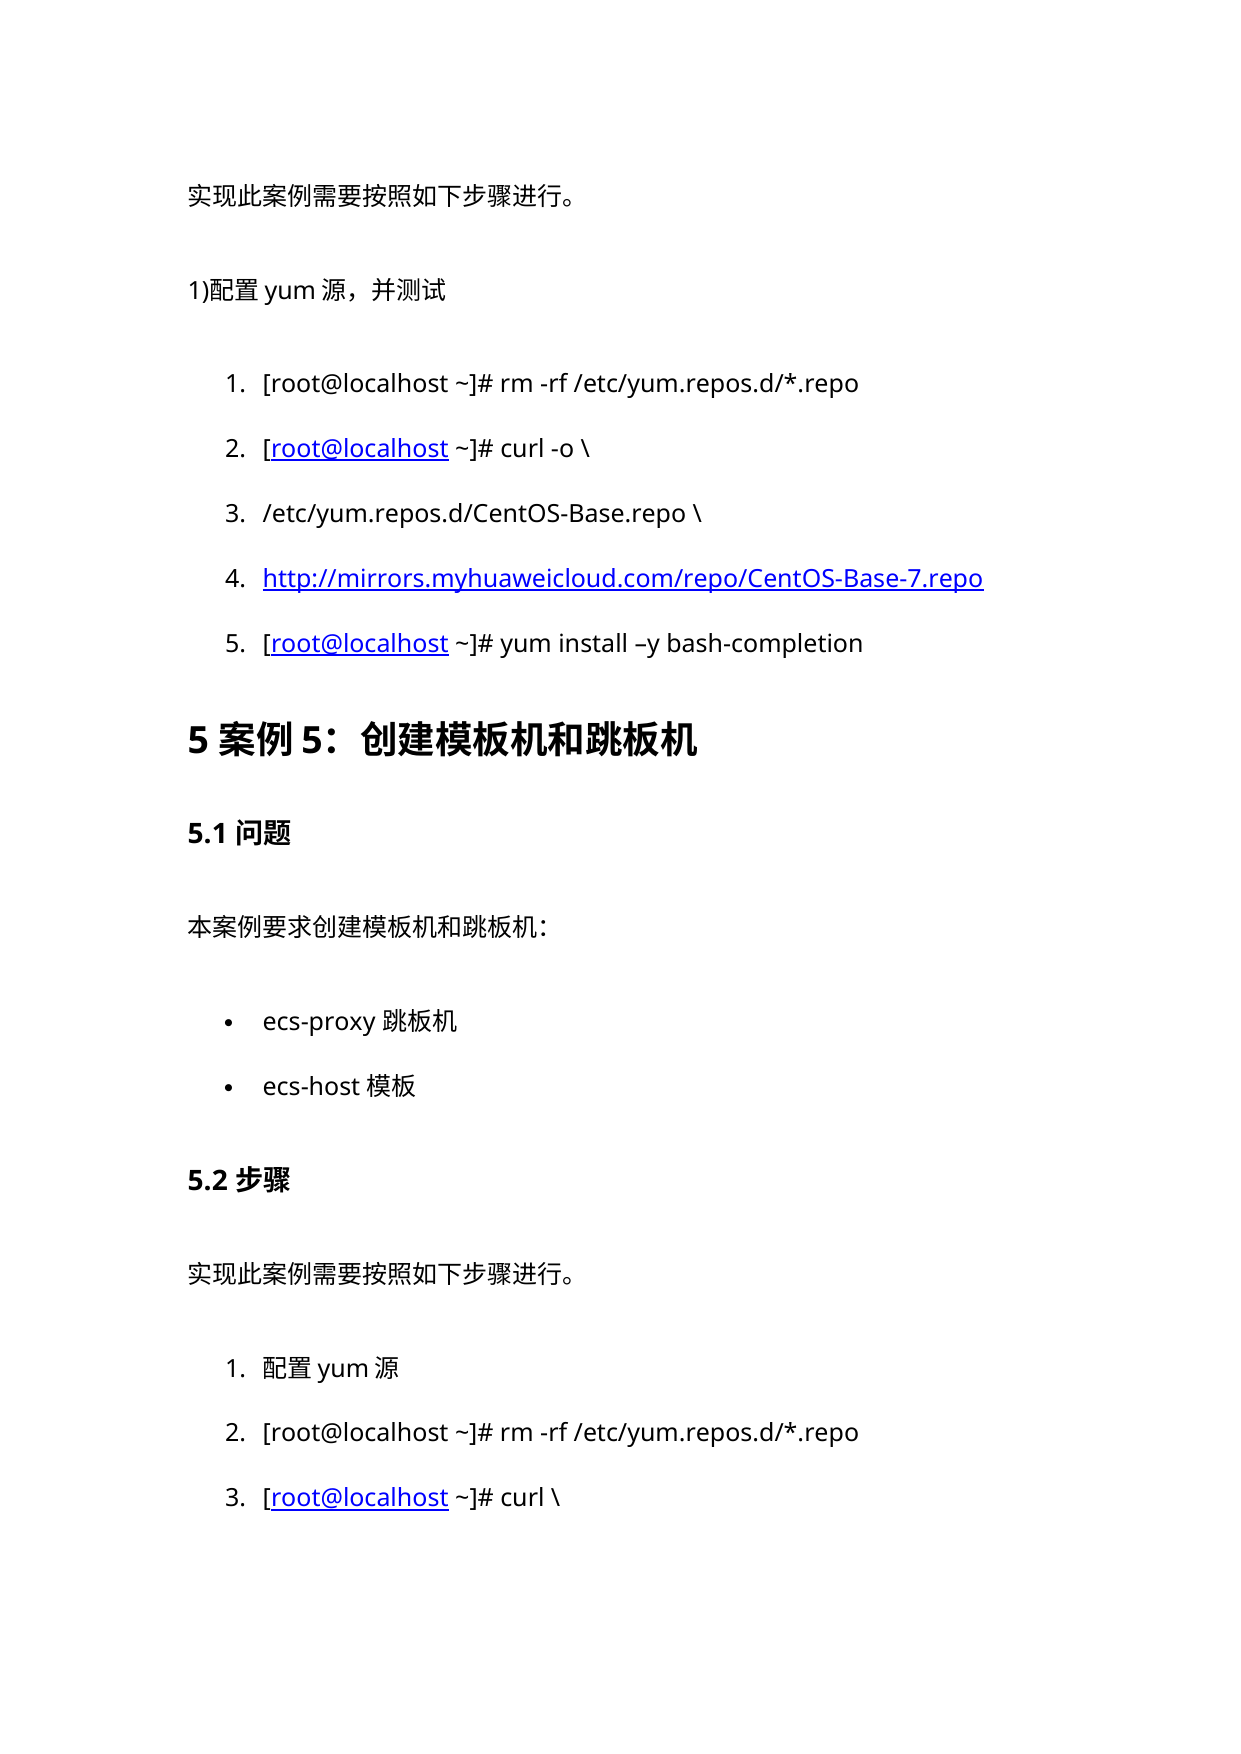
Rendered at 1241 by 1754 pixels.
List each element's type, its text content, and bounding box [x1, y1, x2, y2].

list [root@localhost ~]# rm -rf /etc/yum.repos.d/*.repo [225, 350, 1053, 415]
list 配置yum源 [225, 1334, 1053, 1399]
text 5.2 步骤 [187, 1146, 1053, 1211]
list http://mirrors.myhuaweicloud.com/repo/CentOS-Base-7.repo [225, 545, 1053, 610]
list ecs-host 模板 [225, 1052, 1053, 1117]
text 实现此案例需要按照如下步骤进行。 [187, 1240, 1053, 1305]
text 实现此案例需要按照如下步骤进行。 [187, 162, 1053, 227]
list [root@localhost ~]# rm -rf /etc/yum.repos.d/*.repo [225, 1399, 1053, 1464]
list [root@localhost ~]# yum install –y bash-completion [225, 610, 1053, 675]
text 5 案例5：创建模板机和跳板机 [187, 704, 1053, 769]
text 1)配置yum源，并测试 [187, 256, 1053, 321]
list /etc/yum.repos.d/CentOS-Base.repo \ [225, 480, 1053, 545]
text 5.1 问题 [187, 799, 1053, 864]
list ecs-proxy 跳板机 [225, 987, 1053, 1052]
text 本案例要求创建模板机和跳板机： [187, 893, 1053, 958]
list [root@localhost ~]# curl \ [225, 1464, 1053, 1529]
list [root@localhost ~]# curl -o \ [225, 415, 1053, 480]
